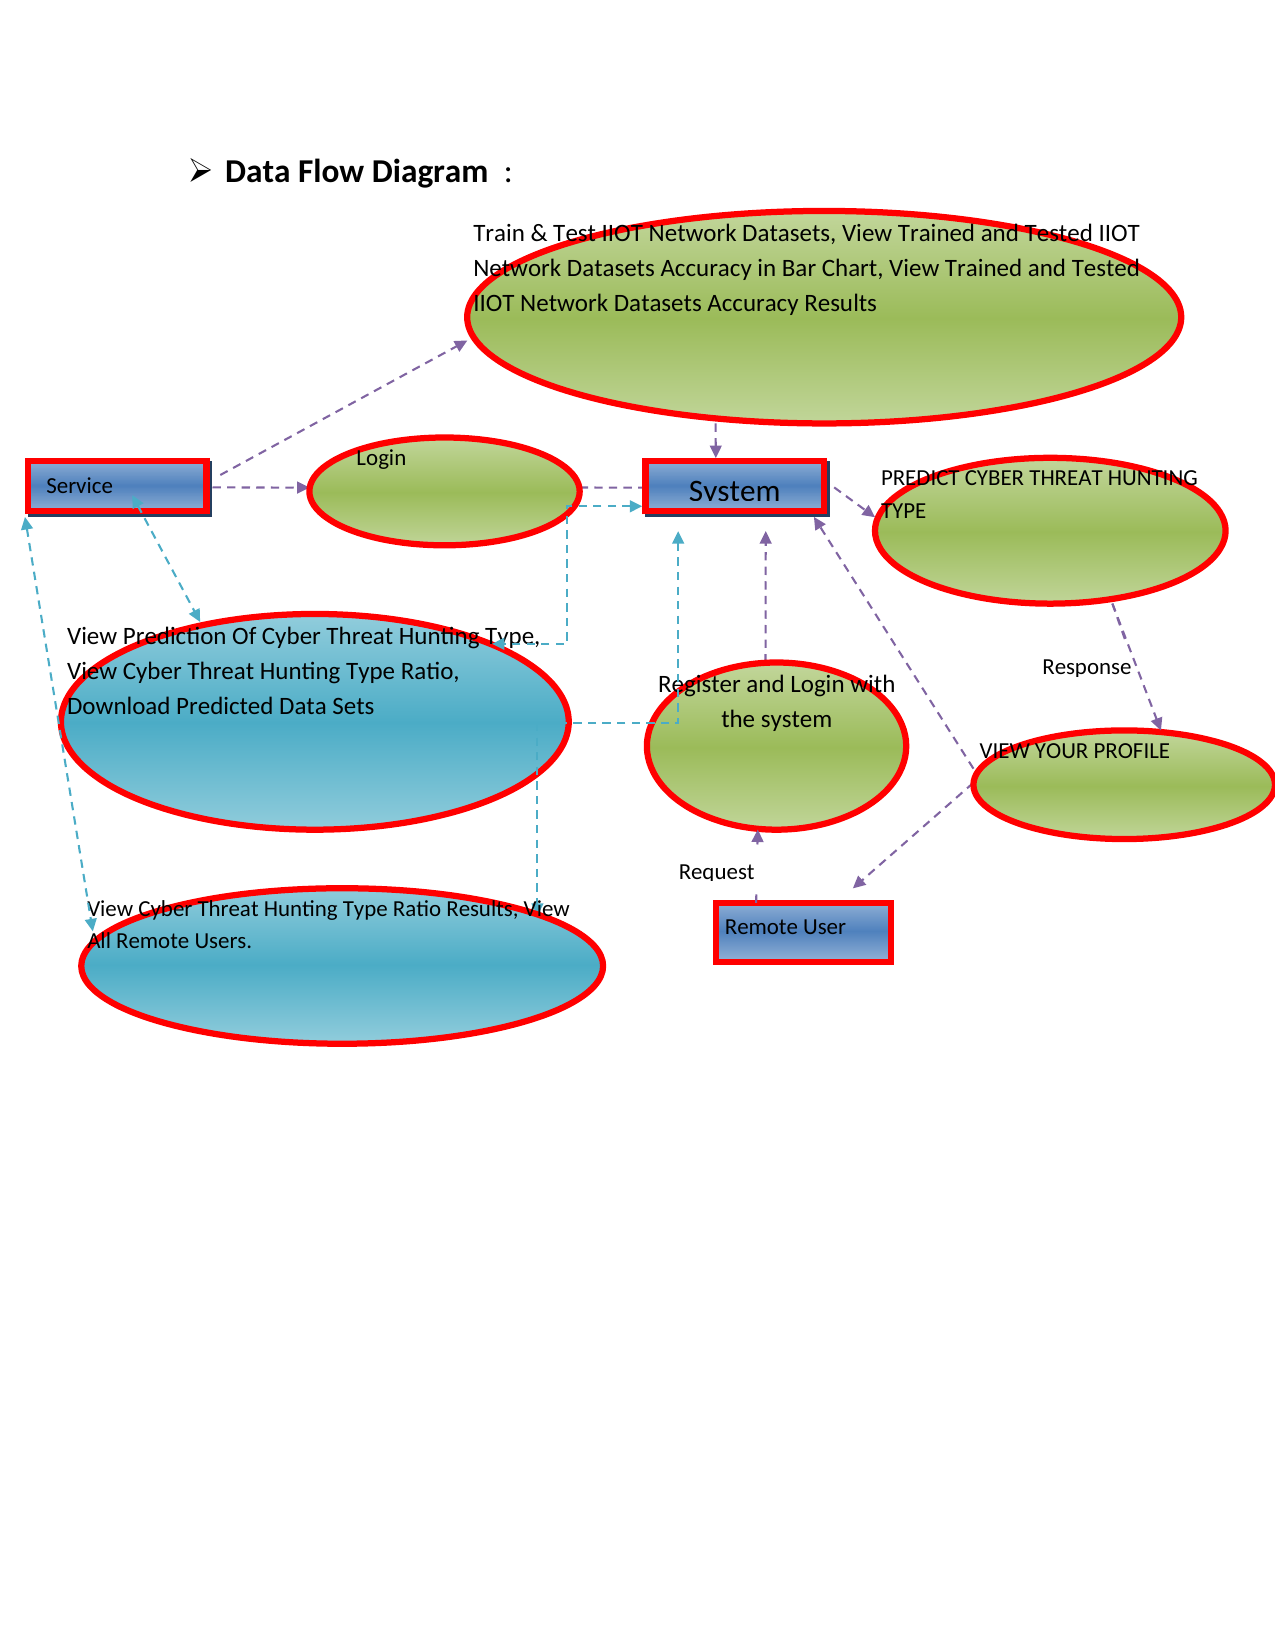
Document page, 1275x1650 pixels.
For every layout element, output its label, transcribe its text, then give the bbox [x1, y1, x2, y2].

list Data Flow Diagram : [187, 150, 1125, 191]
